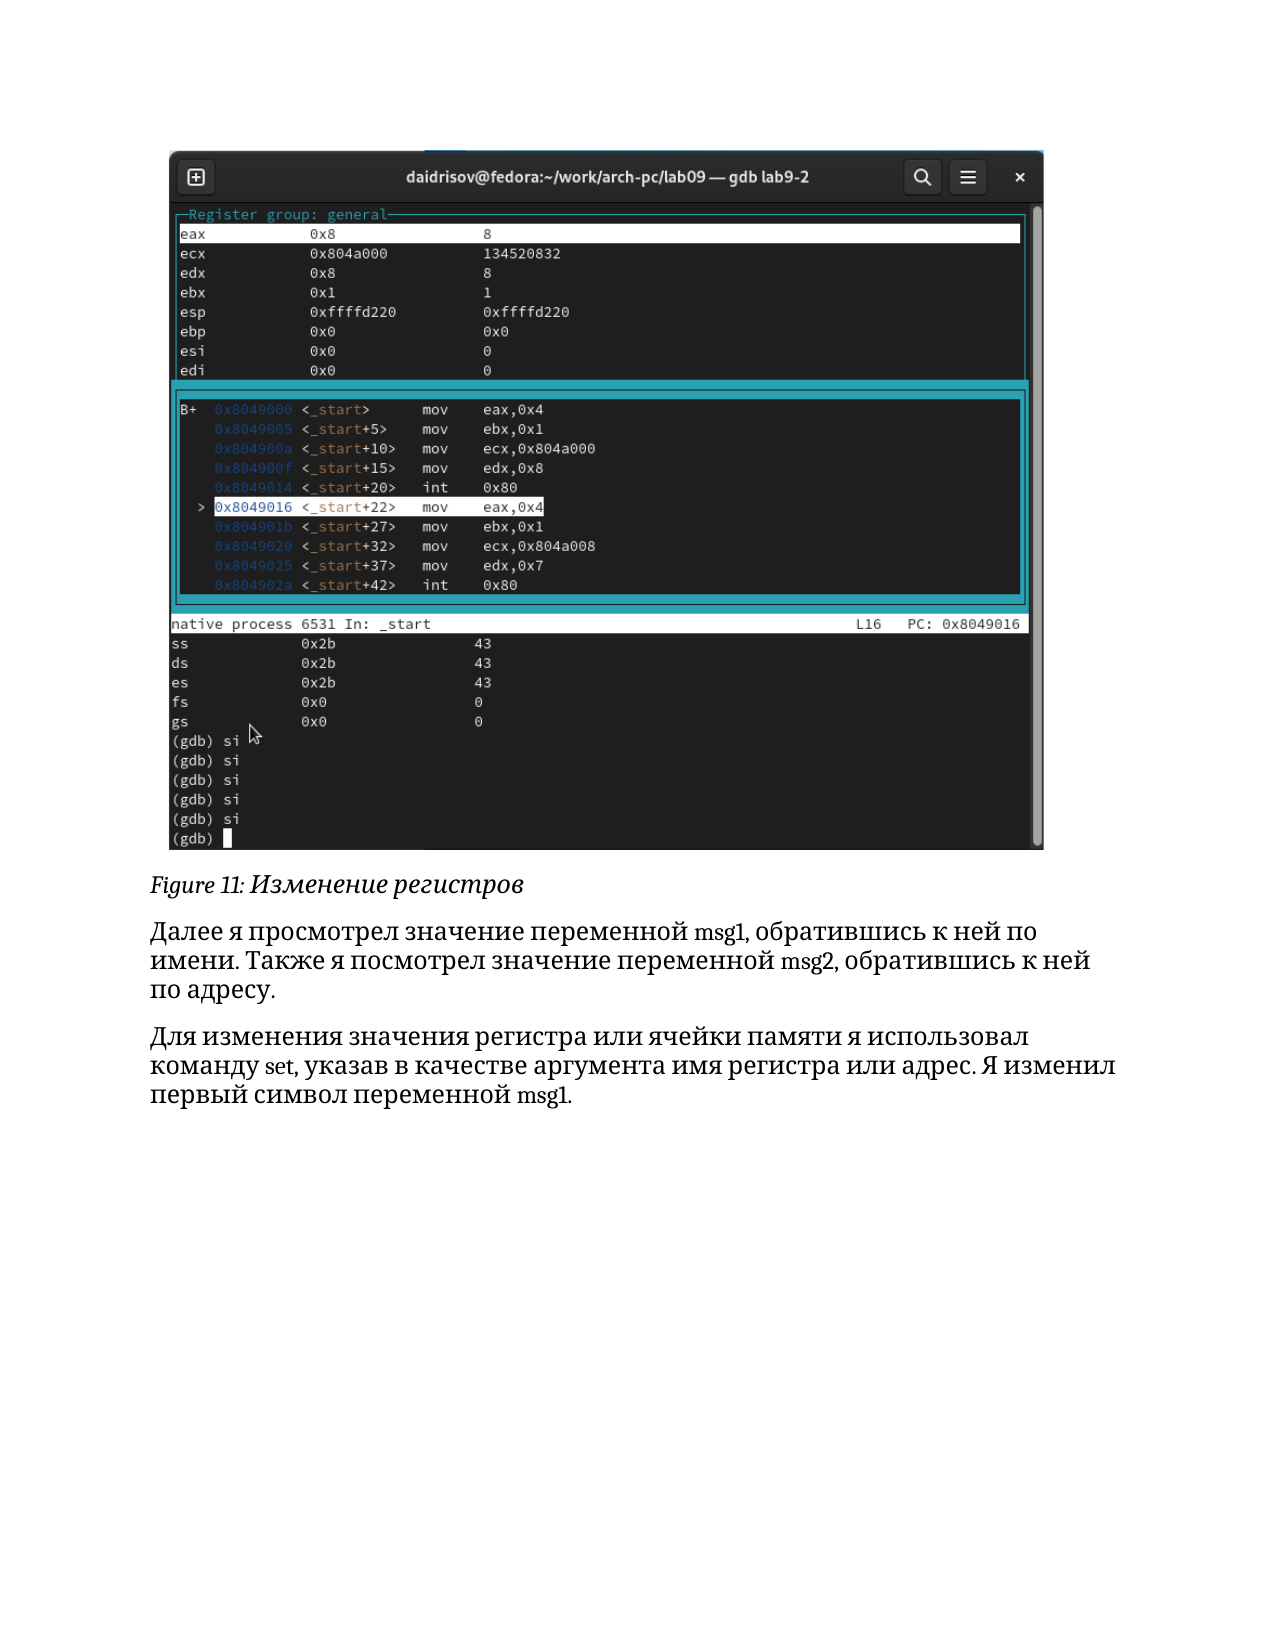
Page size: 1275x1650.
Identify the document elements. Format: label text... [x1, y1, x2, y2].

text Для изменения значения регистра или ячейки памяти я использовал команду set, указав в качестве аргумента имя регистра или адрес. Я изменил первый символ переменной msg1. [150, 1023, 1125, 1109]
text Далее я просмотрел значение переменной msg1, обратившись к ней по имени. Также я посмотрел значение переменной msg2, обратившись к ней по адресу. [150, 918, 1125, 1004]
picture [168, 150, 1044, 850]
text Figure 11: Изменение регистров [150, 871, 1125, 899]
